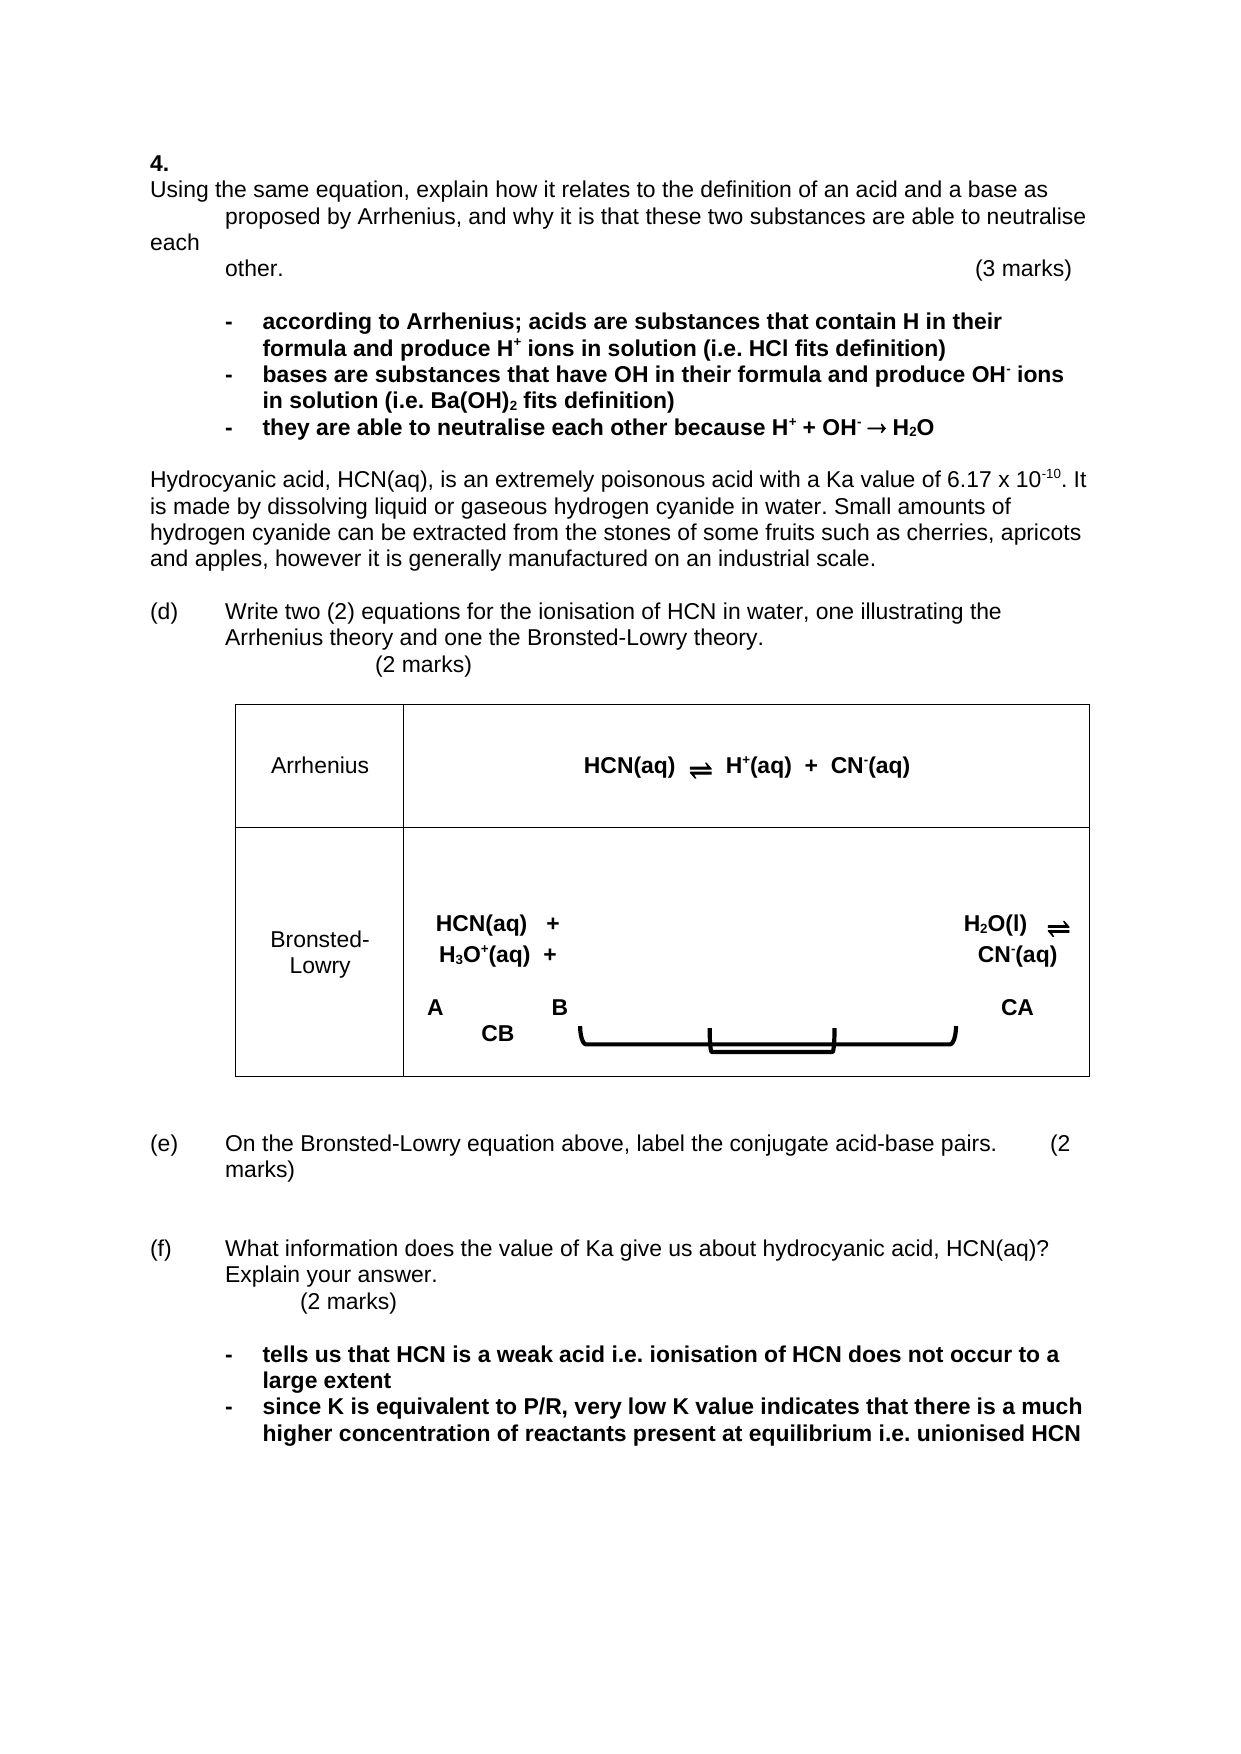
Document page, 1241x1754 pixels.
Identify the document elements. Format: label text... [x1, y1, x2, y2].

text proposed by Arrhenius, and why it is that these two substances are able to neutralise each [150, 203, 1090, 255]
table_cell Bronsted-Lowry [236, 828, 403, 1076]
table_cell HCN(aq) + H2O(l) ⇌ H3O+(aq) + CN-(aq) A B CA CB [404, 828, 1089, 1076]
table_header HCN(aq) ⇌ H+(aq) + CN-(aq) [404, 705, 1089, 827]
list bases are substances that have OH in their formula and produce OH- ions in solution (i.e. Ba(OH)2 fits definition) [225, 361, 1090, 413]
list since K is equivalent to P/R, very low K value indicates that there is a much higher concentration of reactants present at equilibrium i.e. unionised HCN [225, 1393, 1090, 1446]
list tells us that HCN is a weak acid i.e. ionisation of HCN does not occur to a large extent [225, 1341, 1090, 1393]
text other. (3 marks) [150, 255, 1090, 282]
text 4. [150, 150, 1090, 176]
text (f) What information does the value of Ka give us about hydrocyanic acid, HCN(aq)? Explain your answer. (2 marks) [150, 1235, 1090, 1314]
text Using the same equation, explain how it relates to the definition of an acid and a base as [150, 176, 1090, 203]
list they are able to neutralise each other because H+ + OH- H2O [225, 413, 1090, 440]
list according to Arrhenius; acids are substances that contain H in their formula and produce H+ ions in solution (i.e. HCl fits definition) [225, 308, 1090, 361]
text (e) On the Bronsted-Lowry equation above, label the conjugate acid-base pairs. (2 marks) [150, 1130, 1090, 1182]
text (d) Write two (2) equations for the ionisation of HCN in water, one illustrating the Arrhenius theory and one the Bronsted-Lowry theory. (2 marks) [150, 598, 1090, 677]
text Hydrocyanic acid, HCN(aq), is an extremely poisonous acid with a Ka value of 6.17 x 10-10. It is made by dissolving liquid or gaseous hydrogen cyanide in water. Small amounts of hydrogen cyanide can be extracted from the stones of some fruits such as cherries, apricots and apples, however it is generally manufactured on an industrial scale. [150, 466, 1090, 572]
table_header Arrhenius [236, 705, 403, 827]
